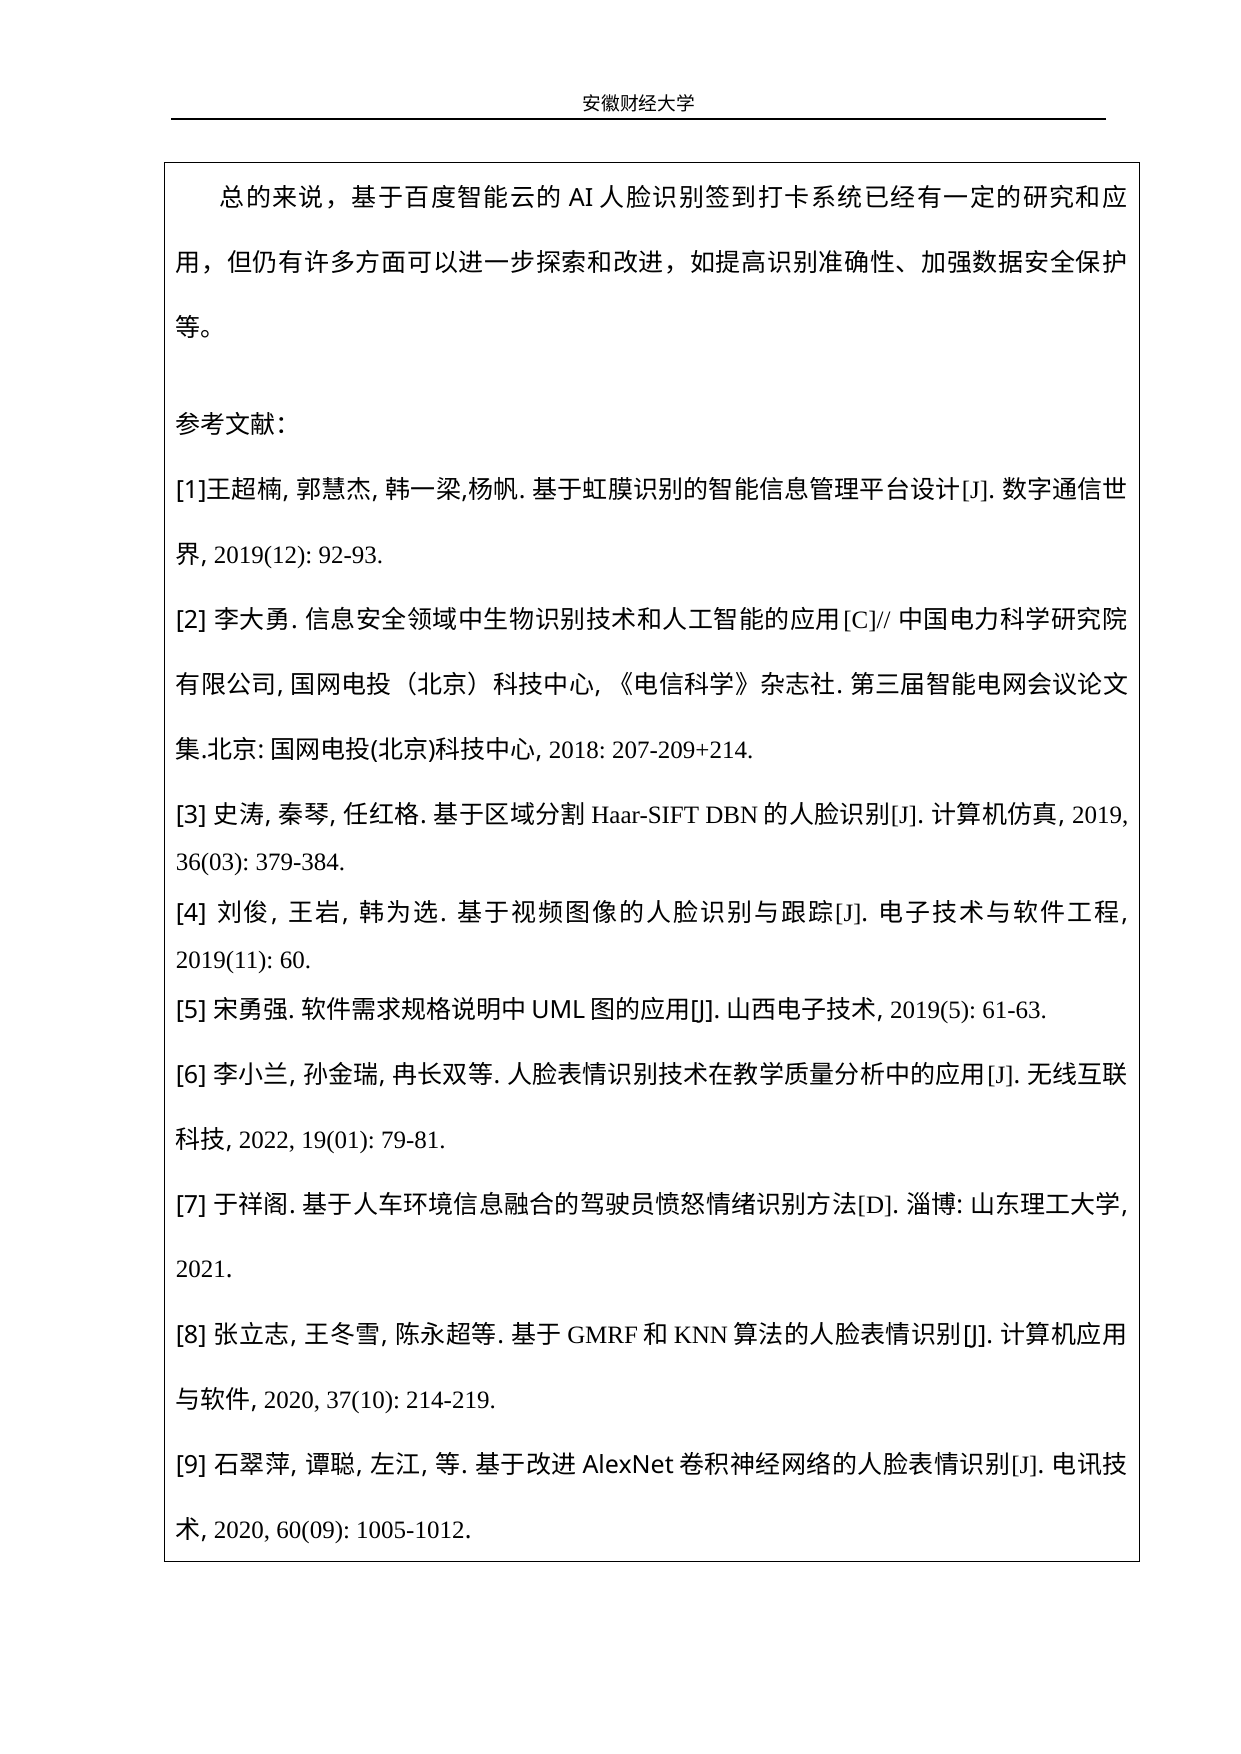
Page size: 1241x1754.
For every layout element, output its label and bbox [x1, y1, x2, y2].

table_cell [165, 163, 1139, 1561]
